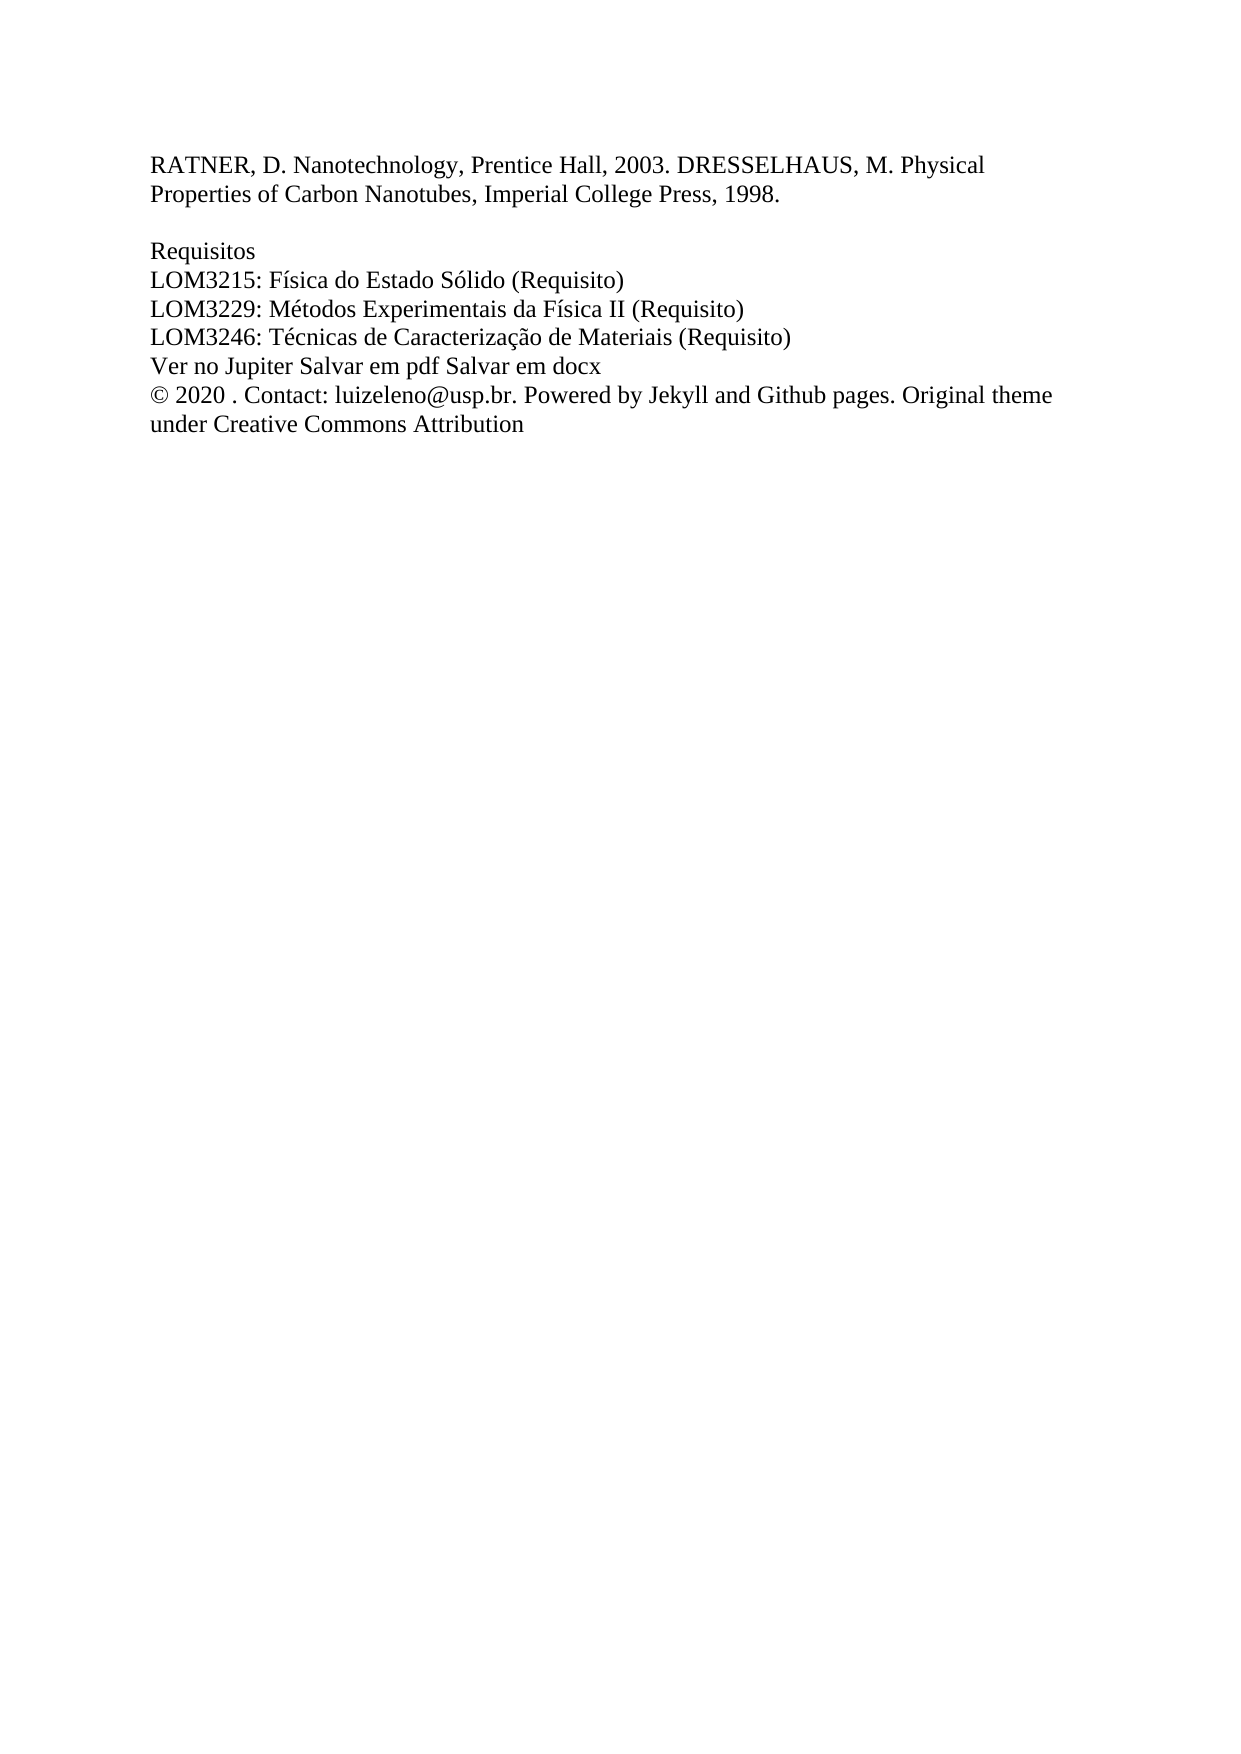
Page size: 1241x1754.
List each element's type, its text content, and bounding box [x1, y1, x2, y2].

text Ver no Jupiter Salvar em pdf Salvar em docx [150, 351, 1090, 380]
text LOM3246: Técnicas de Caracterização de Materiais (Requisito) [150, 322, 1090, 351]
text LOM3215: Física do Estado Sólido (Requisito) [150, 265, 1090, 294]
text LOM3229: Métodos Experimentais da Física II (Requisito) [150, 294, 1090, 322]
text © 2020 . Contact: luizeleno@usp.br. Powered by Jekyll and Github pages. Original theme under Creative Commons Attribution [150, 380, 1090, 437]
text RATNER, D. Nanotechnology, Prentice Hall, 2003. DRESSELHAUS, M. Physical Properties of Carbon Nanotubes, Imperial College Press, 1998. [150, 150, 1090, 207]
text Requisitos [150, 236, 1090, 265]
